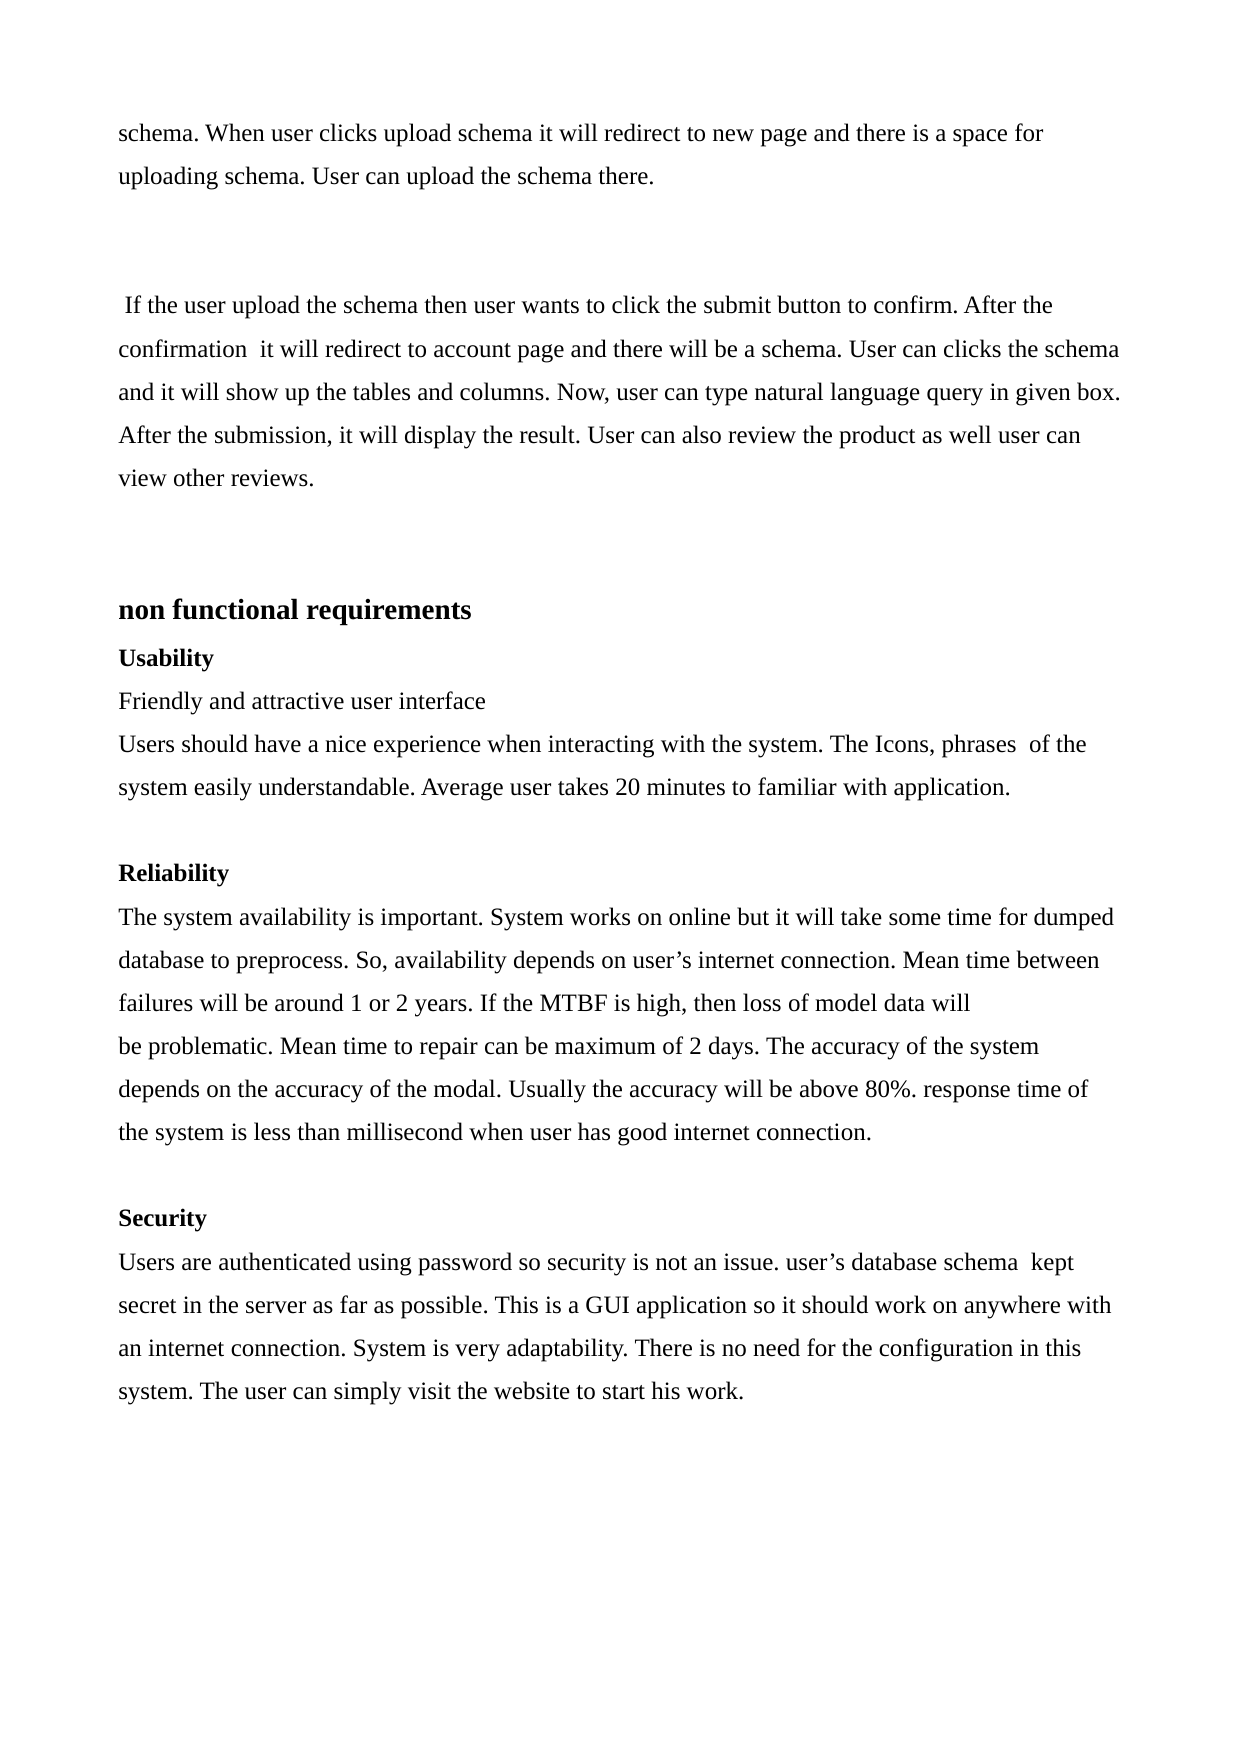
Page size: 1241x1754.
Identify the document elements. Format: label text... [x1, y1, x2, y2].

text non functional requirements [118, 592, 1122, 626]
text Friendly and attractive user interface [118, 686, 1122, 715]
text database to preprocess. So, availability depends on user’s internet connection. Mean time between failures will be around 1 or 2 years. If the MTBF is high, then loss of model data will [118, 945, 1122, 1017]
text Users are authenticated using password so security is not an issue. user’s database schema kept secret in the server as far as possible. This is a GUI application so it should work on anywhere with an internet connection. System is very adaptability. There is no need for the configuration in this system. The user can simply visit the website to start his work. [118, 1247, 1122, 1405]
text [118, 118, 1122, 190]
text be problematic. Mean time to repair can be maximum of 2 days. The accuracy of the system depends on the accuracy of the modal. Usually the accuracy will be above 80%. response time of the system is less than millisecond when user has good internet connection. [118, 1031, 1122, 1146]
text Users should have a nice experience when interacting with the system. The Icons, phrases of the system easily understandable. Average user takes 20 minutes to familiar with application. [118, 729, 1122, 801]
text Security [118, 1203, 1122, 1232]
text If the user upload the schema then user wants to click the submit button to confirm. After the confirmation it will redirect to account page and there will be a schema. User can clicks the schema and it will show up the tables and columns. Now, user can type natural language query in given box. After the submission, it will display the result. User can also review the product as well user can view other reviews. [118, 291, 1122, 492]
text The system availability is important. System works on online but it will take some time for dumped [118, 902, 1122, 930]
text Reliability [118, 858, 1122, 887]
text Usability [118, 643, 1122, 672]
